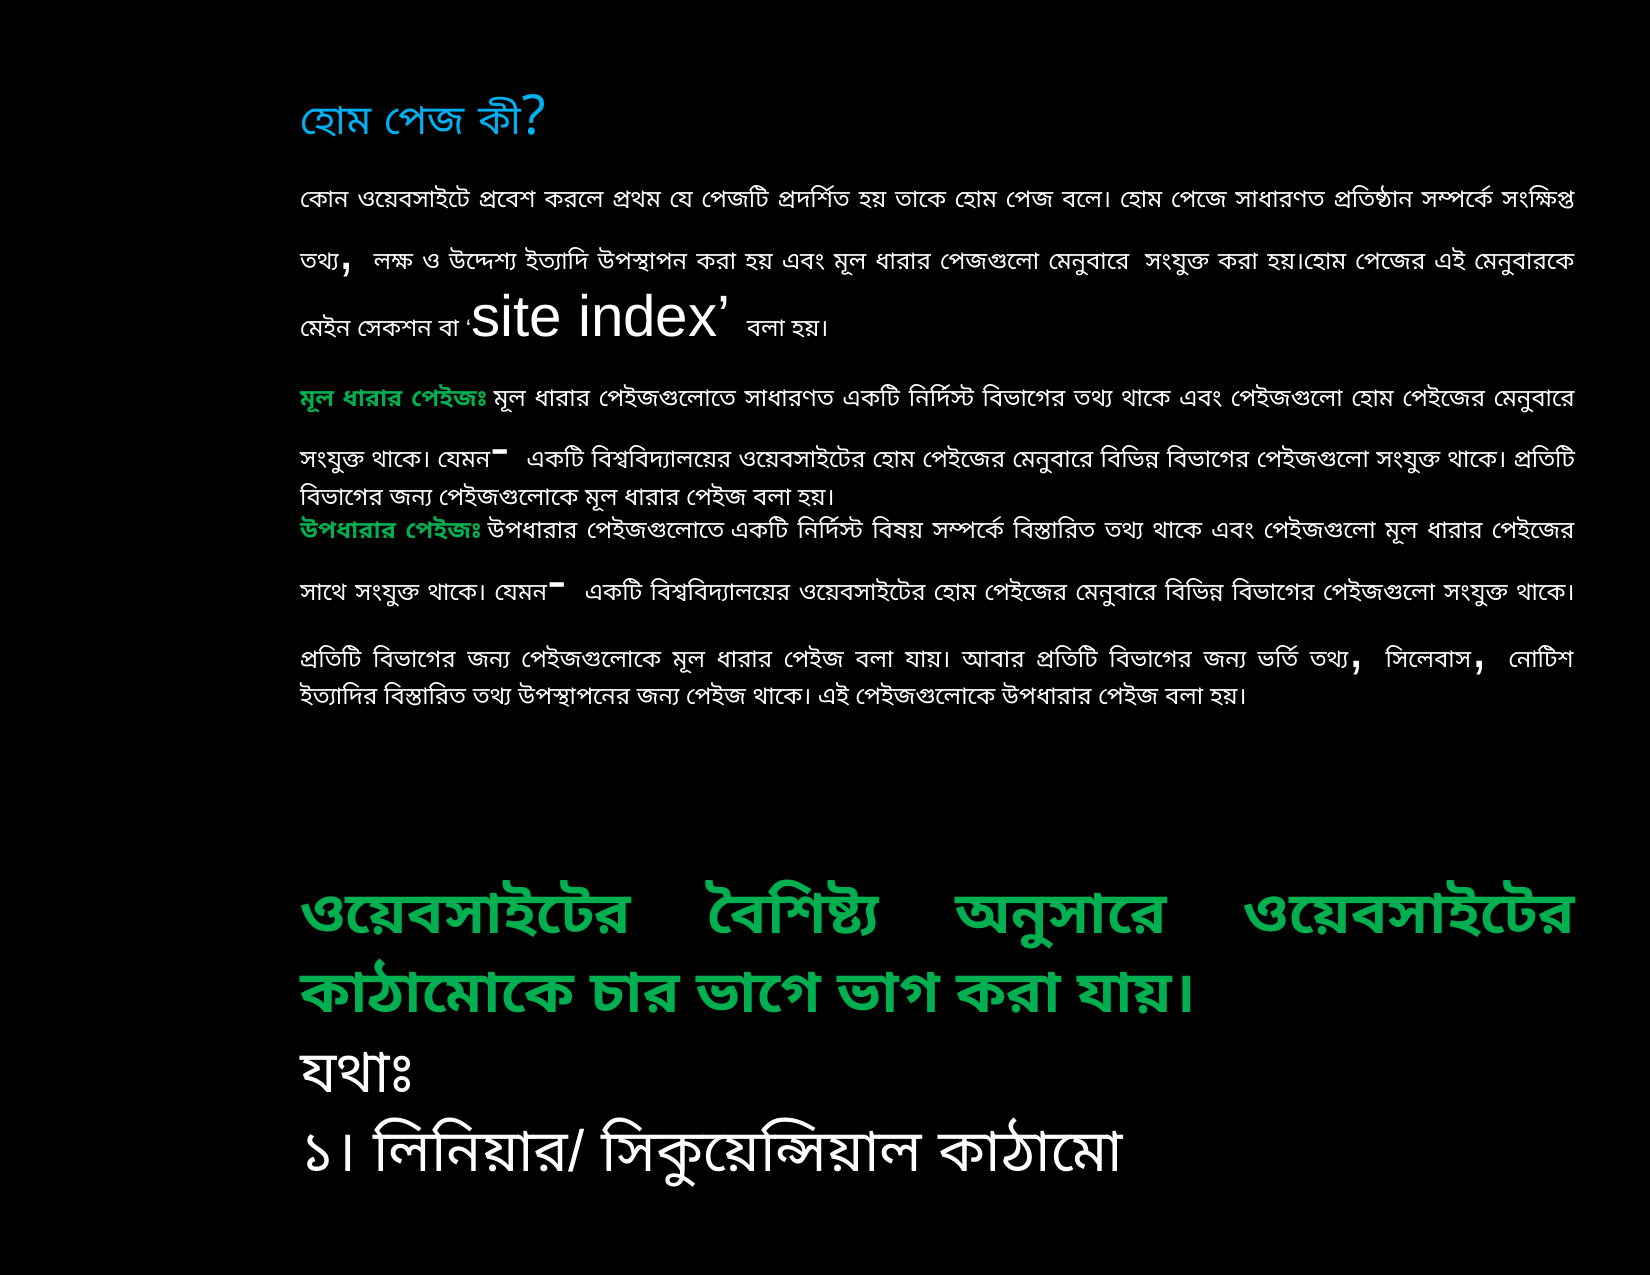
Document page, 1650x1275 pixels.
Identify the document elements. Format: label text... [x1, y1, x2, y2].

text হোম পেজ কী? [300, 75, 1575, 150]
text যথাঃ [300, 1030, 1575, 1109]
text ১। লিনিয়ার/ সিকুয়েন্সিয়াল কাঠামো [300, 1109, 1575, 1189]
text মূল ধারার পেইজঃ মূল ধারার পেইজগুলোতে সাধারণত একটি নির্দিস্ট বিভাগের তথ্য থাকে এবং পেইজগুলো হোম পেইজের মেনুবারে সংযুক্ত থাকে। যেমন- একটি বিশ্ববিদ্যালয়ের ওয়েবসাইটের হোম পেইজের মেনুবারে বিভিন্ন বিভাগের পেইজগুলো সংযুক্ত থাকে। প্রতিটি বিভাগের জন্য পেইজগুলোকে মূল ধারার পেইজ বলা হয়। [300, 380, 1575, 513]
text কোন ওয়েবসাইটে প্রবেশ করলে প্রথম যে পেজটি প্রদর্শিত হয় তাকে হোম পেজ বলে। হোম পেজে সাধারণত প্রতিষ্ঠান সম্পর্কে সংক্ষিপ্ত তথ্য, লক্ষ ও উদ্দেশ্য ইত্যাদি উপস্থাপন করা হয় এবং মূল ধারার পেজগুলো মেনুবারে সংযুক্ত করা হয়।হোম পেজের এই মেনুবারকে মেইন সেকশন বা ‘site index’ বলা হয়। [300, 182, 1575, 349]
text ওয়েবসাইটের বৈশিষ্ট্য অনুসারে ওয়েবসাইটের কাঠামোকে চার ভাগে ভাগ করা যায়। [300, 871, 1575, 1030]
text উপধারার পেইজঃ উপধারার পেইজগুলোতে একটি নির্দিস্ট বিষয় সম্পর্কে বিস্তারিত তথ্য থাকে এবং পেইজগুলো মূল ধারার পেইজের সাথে সংযুক্ত থাকে। যেমন- একটি বিশ্ববিদ্যালয়ের ওয়েবসাইটের হোম পেইজের মেনুবারে বিভিন্ন বিভাগের পেইজগুলো সংযুক্ত থাকে। প্রতিটি বিভাগের জন্য পেইজগুলোকে মূল ধারার পেইজ বলা যায়। আবার প্রতিটি বিভাগের জন্য ভর্তি তথ্য, সিলেবাস, নোটিশ ইত্যাদির বিস্তারিত তথ্য উপস্থাপনের জন্য পেইজ থাকে। এই পেইজগুলোকে উপধারার পেইজ বলা হয়। [300, 513, 1575, 712]
